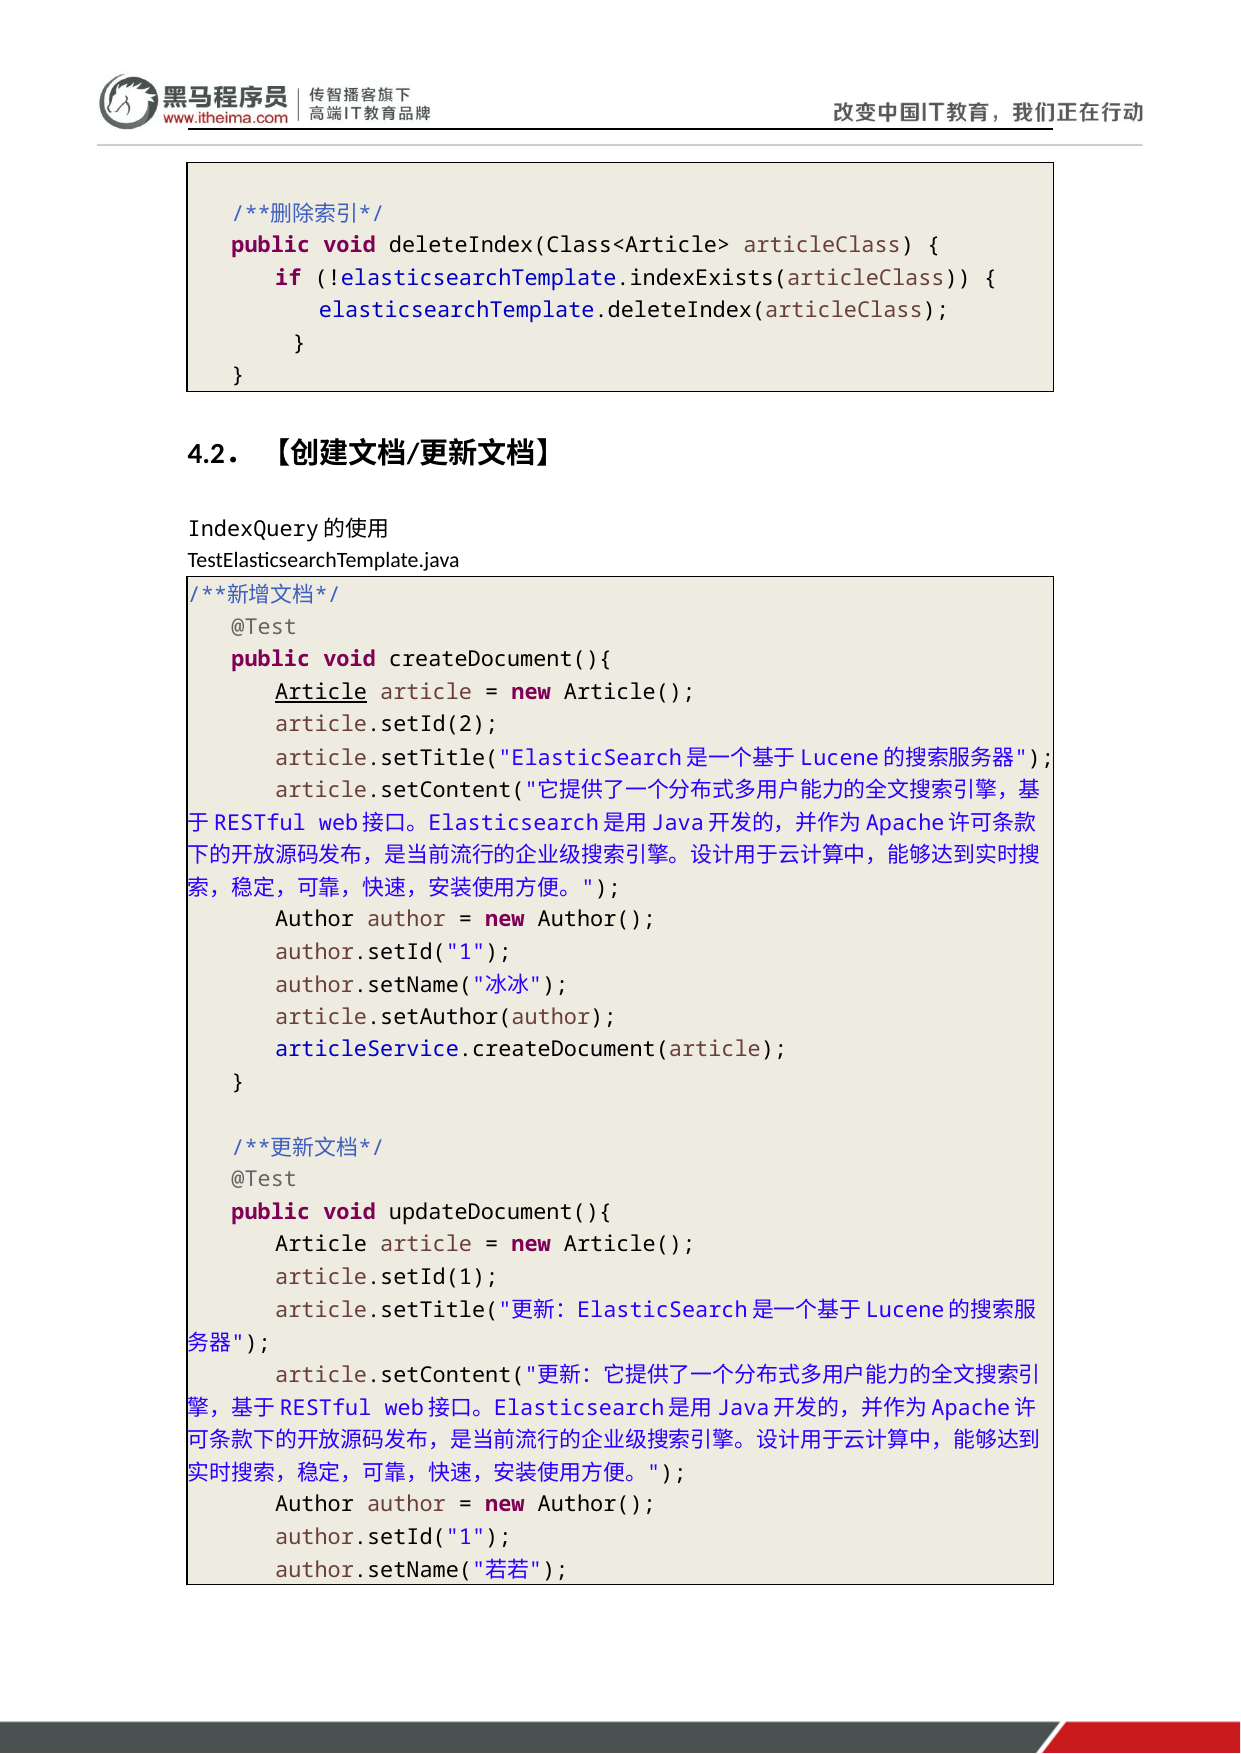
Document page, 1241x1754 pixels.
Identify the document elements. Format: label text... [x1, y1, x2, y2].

text elasticsearchTemplate.deleteIndex(articleClass); [188, 293, 1053, 326]
text @Test [188, 609, 1053, 642]
text public void createDocument(){ [188, 642, 1053, 674]
text author.setId("1"); [188, 934, 1053, 967]
text article.setId(2); [188, 707, 1053, 739]
text } [188, 1064, 1053, 1097]
subtitle 【创建文档/更新文档】 [187, 419, 1053, 484]
text if (!elasticsearchTemplate.indexExists(articleClass)) { [188, 261, 1053, 293]
text public void deleteIndex(Class<Article> articleClass) { [188, 228, 1053, 261]
text article.setContent("更新：它提供了一个分布式多用户能力的全文搜索引擎，基于RESTful web接口。Elasticsearch是用Java开发的，并作为Apache许可条款下的开放源码发布，是当前流行的企业级搜索引擎。设计用于云计算中，能够达到实时搜索，稳定，可靠，快速，安装使用方便。"); [188, 1357, 1053, 1487]
text /**删除索引*/ [188, 196, 1053, 228]
text article.setAuthor(author); [188, 999, 1053, 1032]
text article.setTitle("ElasticSearch是一个基于Lucene的搜索服务器"); [188, 739, 1053, 772]
text @Test [188, 1162, 1053, 1194]
text IndexQuery的使用 [187, 511, 1053, 543]
text Author author = new Author(); [188, 1487, 1053, 1519]
picture [0, 1662, 1241, 1753]
text Article article = new Article(); [188, 674, 1053, 707]
text Author author = new Author(); [188, 902, 1053, 934]
text /**更新文档*/ [188, 1129, 1053, 1162]
text } [188, 326, 1053, 357]
text author.setName("若若"); [188, 1551, 1053, 1584]
text article.setId(1); [188, 1259, 1053, 1292]
text article.setContent("它提供了一个分布式多用户能力的全文搜索引擎，基于RESTful web接口。Elasticsearch是用Java开发的，并作为Apache许可条款下的开放源码发布，是当前流行的企业级搜索引擎。设计用于云计算中，能够达到实时搜索，稳定，可靠，快速，安装使用方便。"); [188, 772, 1053, 902]
text TestElasticsearchTemplate.java [187, 543, 1053, 576]
text } [188, 357, 1053, 391]
text Article article = new Article(); [188, 1227, 1053, 1259]
text articleService.createDocument(article); [188, 1032, 1053, 1064]
text author.setId("1"); [188, 1519, 1053, 1551]
text /**新增文档*/ [188, 577, 1053, 609]
text article.setTitle("更新：ElasticSearch是一个基于Lucene的搜索服务器"); [188, 1292, 1053, 1357]
picture [0, 3, 1241, 153]
text public void updateDocument(){ [188, 1194, 1053, 1227]
text author.setName("冰冰"); [188, 967, 1053, 999]
